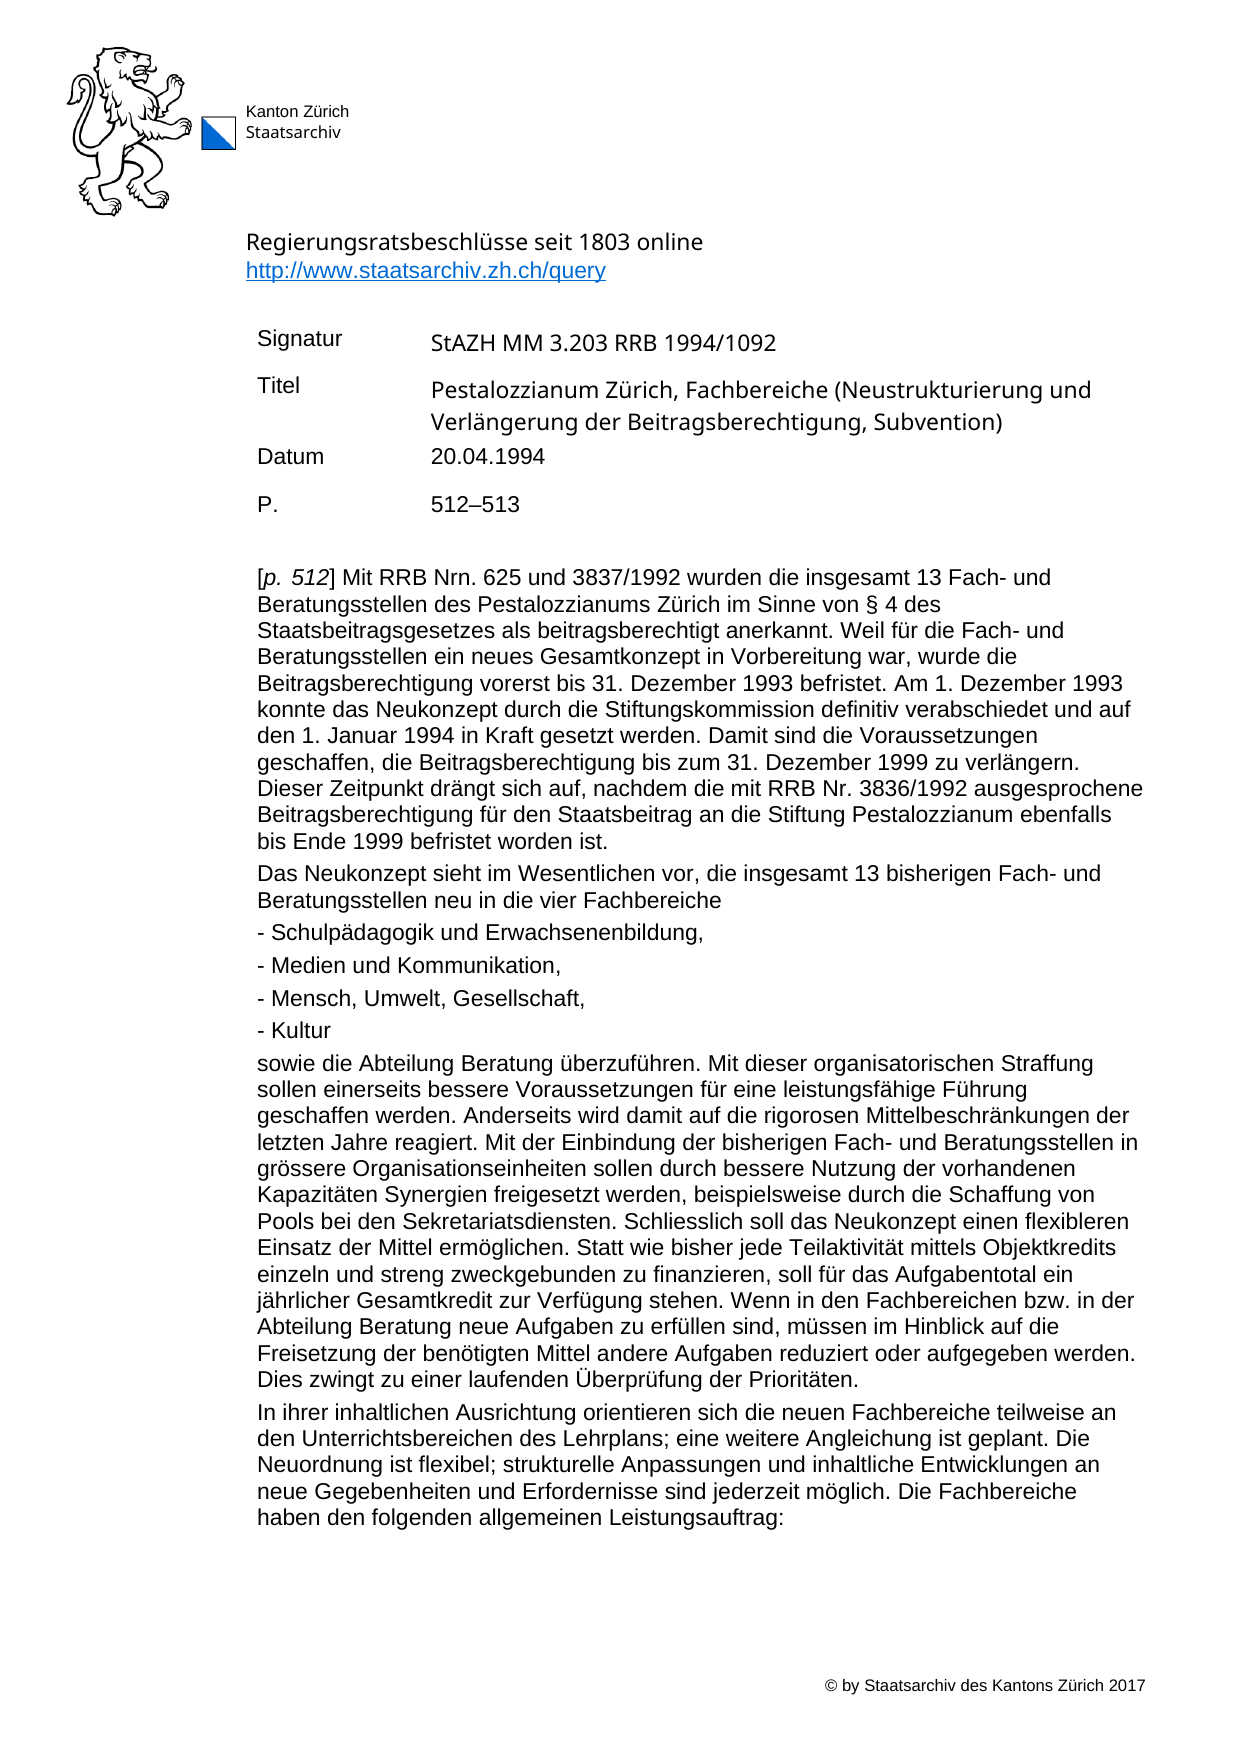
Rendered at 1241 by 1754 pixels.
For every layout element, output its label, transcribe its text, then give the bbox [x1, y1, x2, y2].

text In ihrer inhaltlichen Ausrichtung orientieren sich die neuen Fachbereiche teilweise an den Unterrichtsbereichen des Lehrplans; eine weitere Angleichung ist geplant. Die Neuordnung ist flexibel; strukturelle Anpassungen und inhaltliche Entwicklungen an neue Gegebenheiten und Erfordernisse sind jederzeit möglich. Die Fachbereiche haben den folgenden allgemeinen Leistungsauftrag: [257, 1398, 1146, 1530]
picture [59, 44, 196, 222]
text - Medien und Kommunikation, [257, 952, 1146, 978]
table_cell Datum [246, 437, 419, 484]
table_cell Titel [246, 366, 419, 437]
table_header StAZH MM 3.203 RRB 1994/1092 [419, 319, 1119, 366]
text Das Neukonzept sieht im Wesentlichen vor, die insgesamt 13 bisherigen Fach- und Beratungsstellen neu in die vier Fachbereiche [257, 860, 1146, 913]
text sowie die Abteilung Beratung überzuführen. Mit dieser organisatorischen Straffung sollen einerseits bessere Voraussetzungen für eine leistungsfähige Führung geschaffen werden. Anderseits wird damit auf die rigorosen Mittelbeschränkungen der letzten Jahre reagiert. Mit der Einbindung der bisherigen Fach- und Beratungsstellen in grössere Organisationseinheiten sollen durch bessere Nutzung der vorhandenen Kapazitäten Synergien freigesetzt werden, beispielsweise durch die Schaffung von Pools bei den Sekretariatsdiensten. Schliesslich soll das Neukonzept einen flexibleren Einsatz der Mittel ermöglichen. Statt wie bisher jede Teilaktivität mittels Objektkredits einzeln und streng zweckgebunden zu finanzieren, soll für das Aufgabentotal ein jährlicher Gesamtkredit zur Verfügung stehen. Wenn in den Fachbereichen bzw. in der Abteilung Beratung neue Aufgaben zu erfüllen sind, müssen im Hinblick auf die Freisetzung der benötigten Mittel andere Aufgaben reduziert oder aufgegeben werden. Dies zwingt zu einer laufenden Überprüfung der Prioritäten. [257, 1050, 1146, 1392]
table_cell 512–513 [419, 484, 1119, 532]
picture [200, 115, 237, 151]
text [p. 512] Mit RRB Nrn. 625 und 3837/1992 wurden die insgesamt 13 Fach- und Beratungsstellen des Pestalozzianums Zürich im Sinne von § 4 des Staatsbeitragsgesetzes als beitragsberechtigt anerkannt. Weil für die Fach- und Beratungsstellen ein neues Gesamtkonzept in Vorbereitung war, wurde die Beitragsberechtigung vorerst bis 31. Dezember 1993 befristet. Am 1. Dezember 1993 konnte das Neukonzept durch die Stiftungskommission definitiv verabschiedet und auf den 1. Januar 1994 in Kraft gesetzt werden. Damit sind die Voraussetzungen geschaffen, die Beitragsberechtigung bis zum 31. Dezember 1999 zu verlängern. Dieser Zeitpunkt drängt sich auf, nachdem die mit RRB Nr. 3836/1992 ausgesprochene Beitragsberechtigung für den Staatsbeitrag an die Stiftung Pestalozzianum ebenfalls bis Ende 1999 befristet worden ist. [257, 564, 1146, 854]
table_header Signatur [246, 319, 419, 366]
table_cell Pestalozzianum Zürich, Fachbereiche (Neustrukturierung und Verlängerung der Beitragsberechtigung, Subvention) [419, 366, 1119, 437]
text - Kultur [257, 1017, 1146, 1043]
table_cell P. [246, 484, 419, 532]
text - Mensch, Umwelt, Gesellschaft, [257, 984, 1146, 1011]
text - Schulpädagogik und Erwachsenenbildung, [257, 919, 1146, 946]
table_cell 20.04.1994 [419, 437, 1119, 484]
